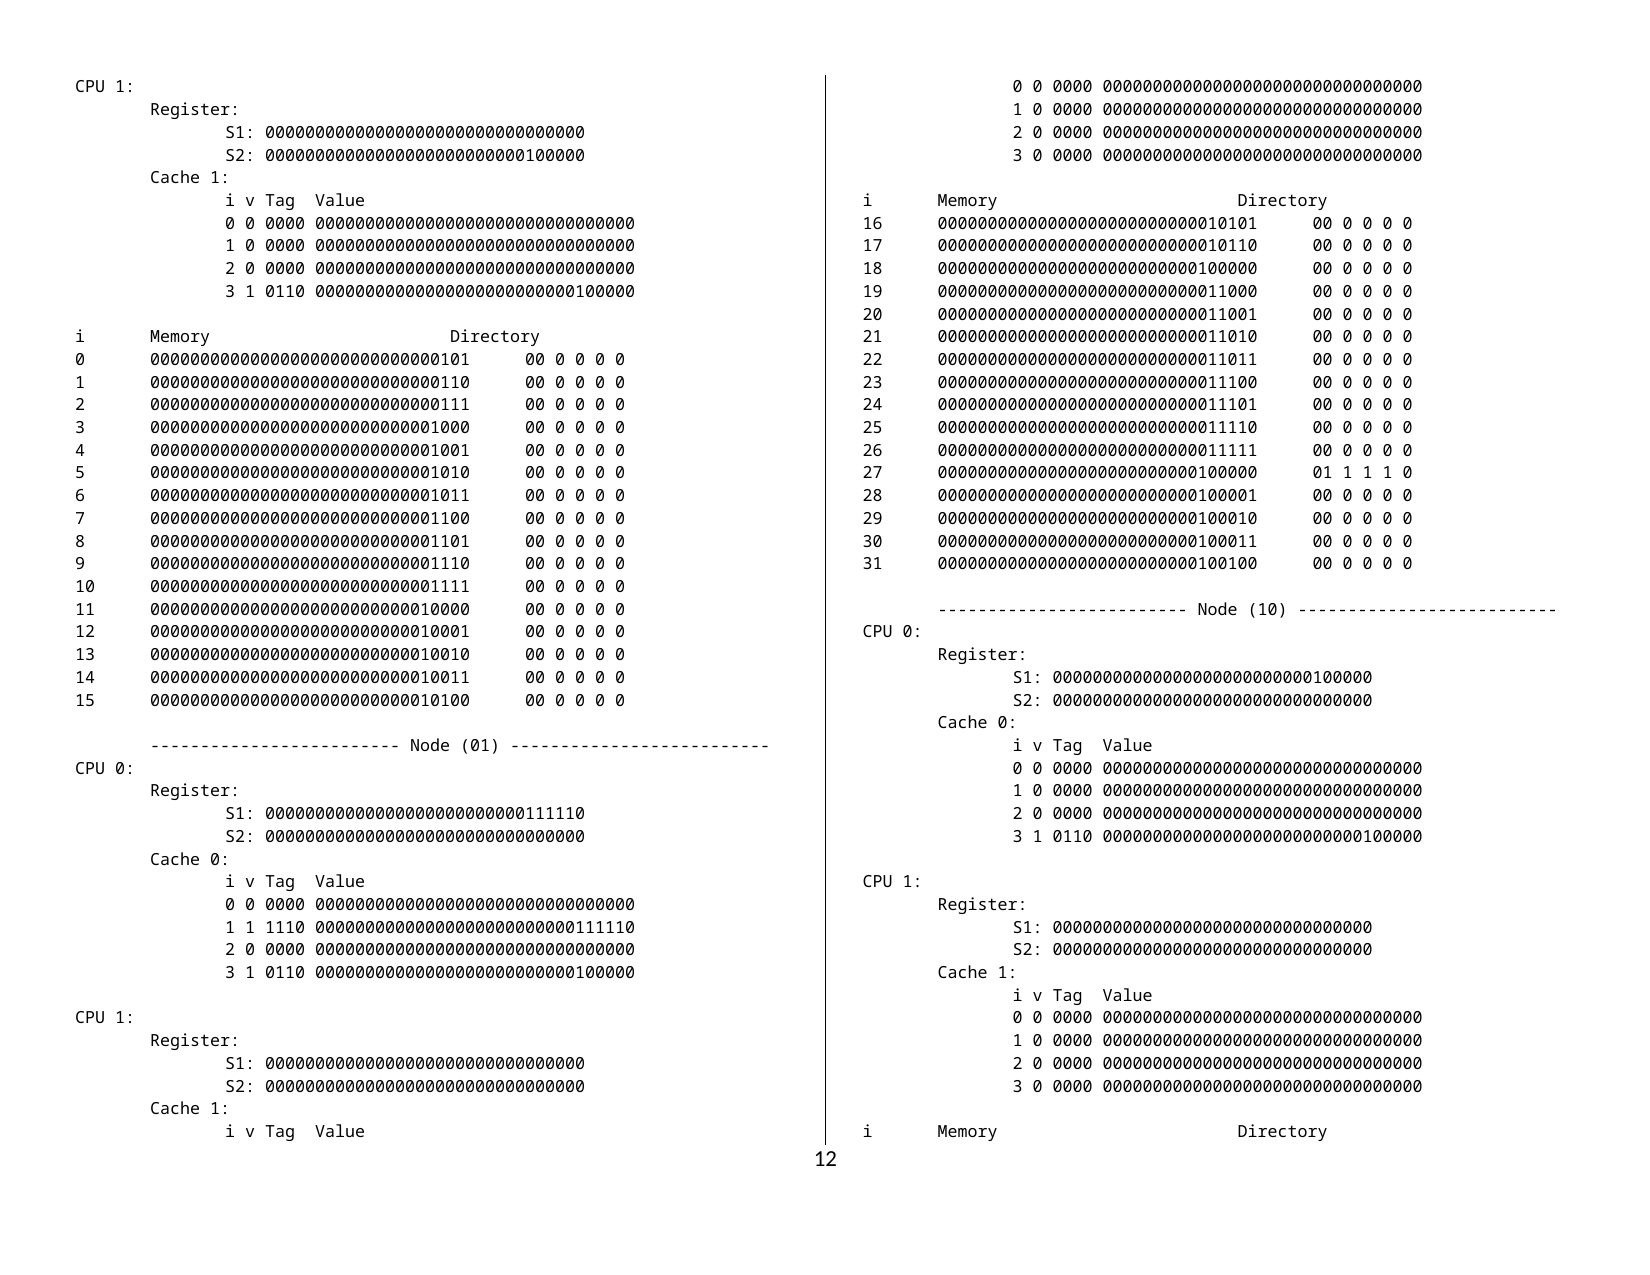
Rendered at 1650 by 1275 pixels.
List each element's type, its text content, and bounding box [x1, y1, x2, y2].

text 0 0 0000 00000000000000000000000000000000 [862, 756, 1575, 779]
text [862, 98, 1575, 120]
text 13 00000000000000000000000000010010 00 0 0 0 0 [75, 643, 787, 665]
text Cache 1: [75, 166, 787, 188]
text 15 00000000000000000000000000010100 00 0 0 0 0 [75, 688, 787, 711]
text Register: [862, 892, 1575, 915]
text 2 0 0000 00000000000000000000000000000000 [862, 802, 1575, 824]
text 2 0 0000 00000000000000000000000000000000 [75, 938, 787, 961]
text 21 00000000000000000000000000011010 00 0 0 0 0 [862, 325, 1575, 347]
text Register: [862, 643, 1575, 665]
text 26 00000000000000000000000000011111 00 0 0 0 0 [862, 438, 1575, 461]
text 3 0 0000 00000000000000000000000000000000 [862, 143, 1575, 166]
text 20 00000000000000000000000000011001 00 0 0 0 0 [862, 302, 1575, 325]
text CPU 0: [862, 620, 1575, 643]
text S1: 00000000000000000000000000000000 [75, 1051, 787, 1074]
text 12 00000000000000000000000000010001 00 0 0 0 0 [75, 620, 787, 643]
text 5 00000000000000000000000000001010 00 0 0 0 0 [75, 461, 787, 484]
text CPU 1: [862, 870, 1575, 892]
text ------------------------- Node (01) -------------------------- [75, 733, 787, 756]
text i Memory Directory [862, 188, 1575, 211]
text 10 00000000000000000000000000001111 00 0 0 0 0 [75, 574, 787, 597]
text 27 00000000000000000000000000100000 01 1 1 1 0 [862, 461, 1575, 484]
text CPU 1: [75, 75, 787, 98]
text 0 0 0000 00000000000000000000000000000000 [862, 75, 1575, 98]
text 3 00000000000000000000000000001000 00 0 0 0 0 [75, 416, 787, 438]
text 1 1 1110 00000000000000000000000000111110 [75, 915, 787, 938]
text 9 00000000000000000000000000001110 00 0 0 0 0 [75, 552, 787, 574]
text 1 0 0000 00000000000000000000000000000000 [75, 234, 787, 257]
text i v Tag Value [75, 870, 787, 892]
text S2: 00000000000000000000000000000000 [862, 688, 1575, 711]
text 1 00000000000000000000000000000110 00 0 0 0 0 [75, 370, 787, 393]
text 2 0 0000 00000000000000000000000000000000 [862, 1051, 1575, 1074]
text 19 00000000000000000000000000011000 00 0 0 0 0 [862, 279, 1575, 302]
text Register: [75, 1029, 787, 1051]
text i Memory Directory [75, 325, 787, 347]
text 8 00000000000000000000000000001101 00 0 0 0 0 [75, 529, 787, 552]
text S1: 00000000000000000000000000100000 [862, 665, 1575, 688]
text S2: 00000000000000000000000000000000 [75, 824, 787, 847]
text 29 00000000000000000000000000100010 00 0 0 0 0 [862, 506, 1575, 529]
text i v Tag Value [862, 983, 1575, 1006]
text 30 00000000000000000000000000100011 00 0 0 0 0 [862, 529, 1575, 552]
text 3 1 0110 00000000000000000000000000100000 [75, 279, 787, 302]
text 4 00000000000000000000000000001001 00 0 0 0 0 [75, 438, 787, 461]
text 6 00000000000000000000000000001011 00 0 0 0 0 [75, 484, 787, 506]
text Cache 0: [75, 847, 787, 870]
text 14 00000000000000000000000000010011 00 0 0 0 0 [75, 665, 787, 688]
text 1 0 0000 00000000000000000000000000000000 [862, 779, 1575, 802]
text 1 0 0000 00000000000000000000000000000000 [862, 1029, 1575, 1051]
text i v Tag Value [75, 1119, 787, 1142]
text Register: [75, 98, 787, 120]
text 17 00000000000000000000000000010110 00 0 0 0 0 [862, 234, 1575, 257]
text 7 00000000000000000000000000001100 00 0 0 0 0 [75, 506, 787, 529]
text S1: 00000000000000000000000000111110 [75, 802, 787, 824]
text 11 00000000000000000000000000010000 00 0 0 0 0 [75, 597, 787, 620]
text 2 0 0000 00000000000000000000000000000000 [75, 257, 787, 279]
text 0 0 0000 00000000000000000000000000000000 [862, 1006, 1575, 1029]
text 16 00000000000000000000000000010101 00 0 0 0 0 [862, 211, 1575, 234]
text 31 00000000000000000000000000100100 00 0 0 0 0 [862, 552, 1575, 574]
text Cache 0: [862, 711, 1575, 733]
text Cache 1: [75, 1097, 787, 1119]
text S1: 00000000000000000000000000000000 [862, 915, 1575, 938]
text Cache 1: [862, 961, 1575, 983]
text 3 0 0000 00000000000000000000000000000000 [862, 1074, 1575, 1097]
text Register: [75, 779, 787, 802]
text 18 00000000000000000000000000100000 00 0 0 0 0 [862, 257, 1575, 279]
text CPU 1: [75, 1006, 787, 1029]
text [862, 120, 1575, 143]
text 23 00000000000000000000000000011100 00 0 0 0 0 [862, 370, 1575, 393]
text i Memory Directory [862, 1119, 1575, 1142]
text S2: 00000000000000000000000000100000 [75, 143, 787, 166]
text i v Tag Value [862, 733, 1575, 756]
text 0 0 0000 00000000000000000000000000000000 [75, 892, 787, 915]
text ------------------------- Node (10) -------------------------- [862, 597, 1575, 620]
text 3 1 0110 00000000000000000000000000100000 [75, 961, 787, 983]
text 24 00000000000000000000000000011101 00 0 0 0 0 [862, 393, 1575, 416]
text 3 1 0110 00000000000000000000000000100000 [862, 824, 1575, 847]
text 22 00000000000000000000000000011011 00 0 0 0 0 [862, 347, 1575, 370]
text 0 0 0000 00000000000000000000000000000000 [75, 211, 787, 234]
text 0 00000000000000000000000000000101 00 0 0 0 0 [75, 347, 787, 370]
text S1: 00000000000000000000000000000000 [75, 120, 787, 143]
text i v Tag Value [75, 188, 787, 211]
text 25 00000000000000000000000000011110 00 0 0 0 0 [862, 416, 1575, 438]
text 2 00000000000000000000000000000111 00 0 0 0 0 [75, 393, 787, 416]
text S2: 00000000000000000000000000000000 [75, 1074, 787, 1097]
text 28 00000000000000000000000000100001 00 0 0 0 0 [862, 484, 1575, 506]
text CPU 0: [75, 756, 787, 779]
text S2: 00000000000000000000000000000000 [862, 938, 1575, 961]
